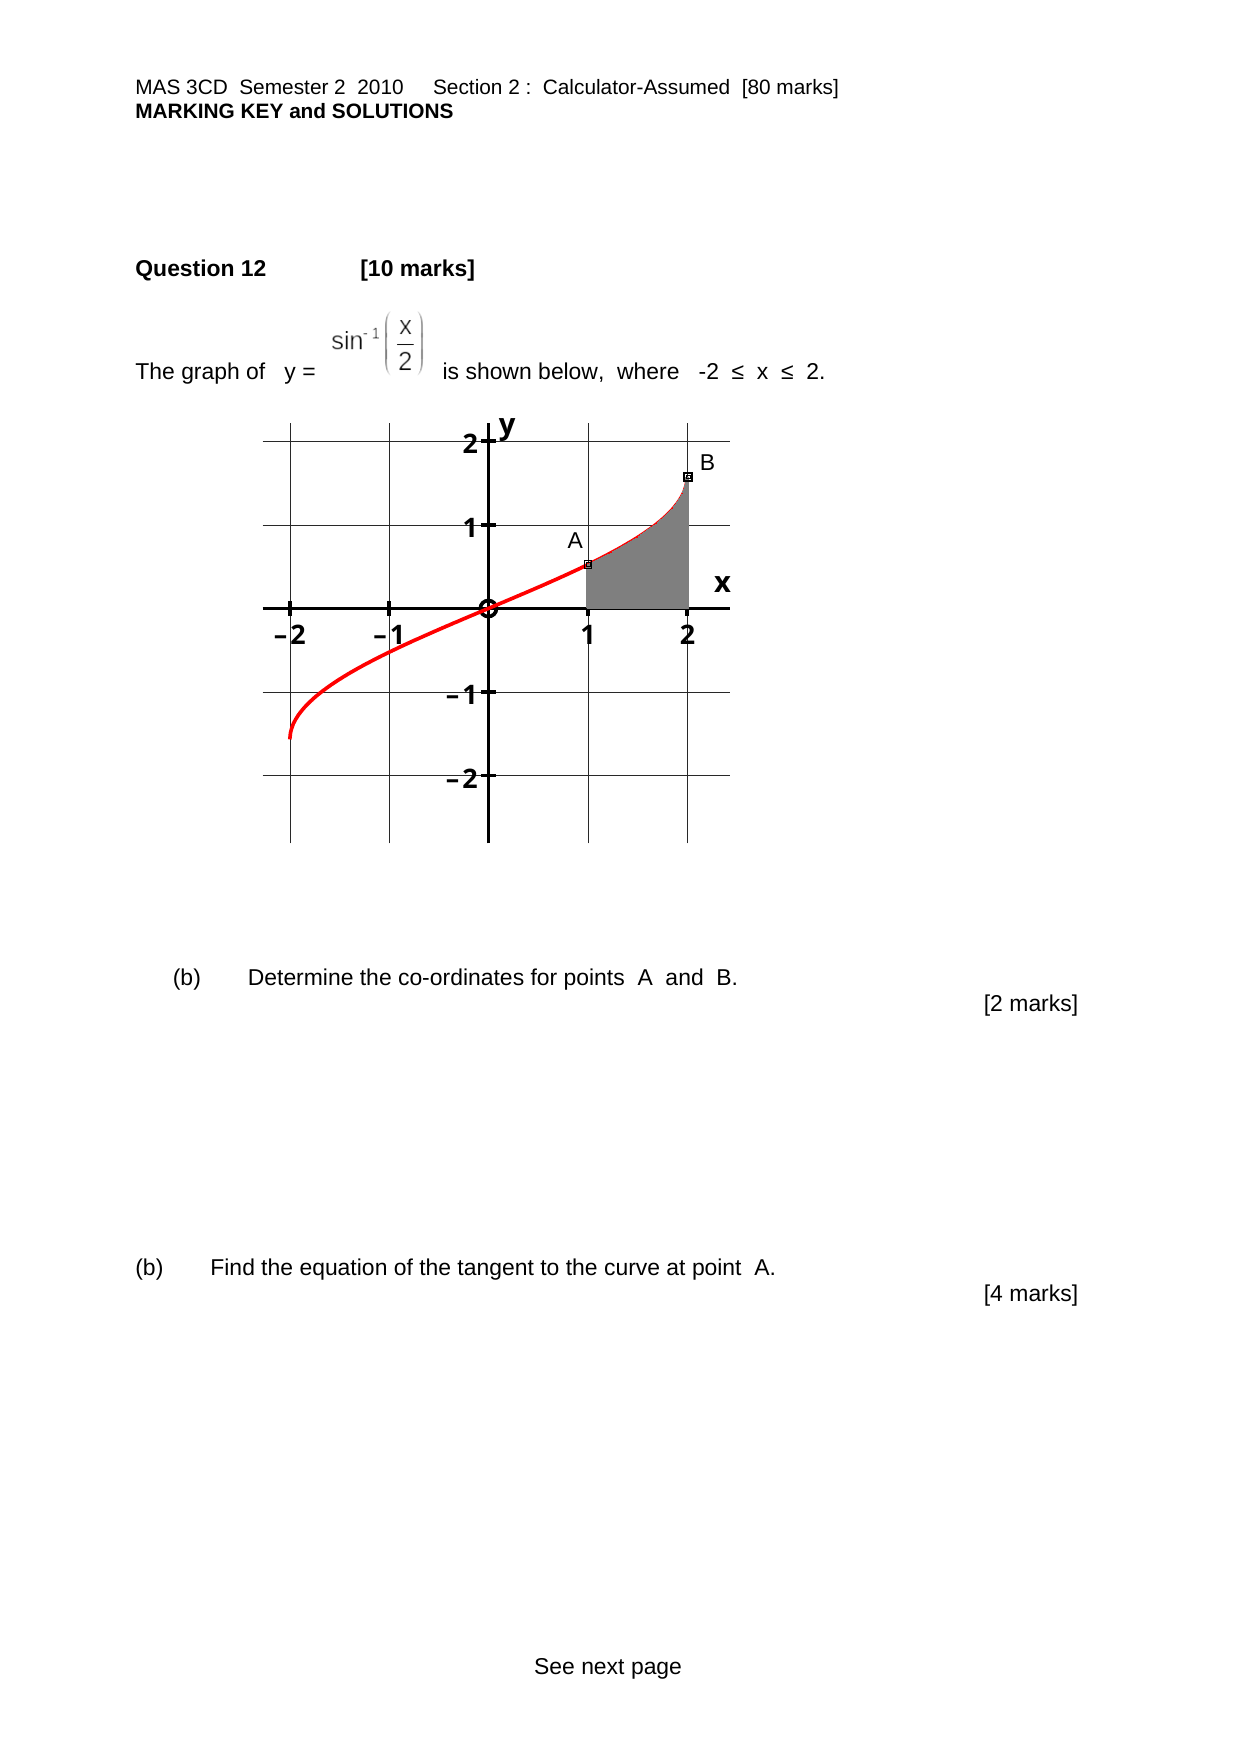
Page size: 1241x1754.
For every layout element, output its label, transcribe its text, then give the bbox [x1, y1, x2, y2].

text (b) Find the equation of the tangent to the curve at point A. [135, 1254, 1078, 1280]
list Determine the co-ordinates for points A and B. [173, 964, 1078, 990]
text Question 12 [10 marks] [135, 255, 1078, 281]
text The graph of y = is shown below, where -2 ≤ x ≤ 2. [135, 307, 1078, 384]
text [2 marks] [135, 990, 1078, 1017]
text [4 marks] [135, 1280, 1078, 1307]
